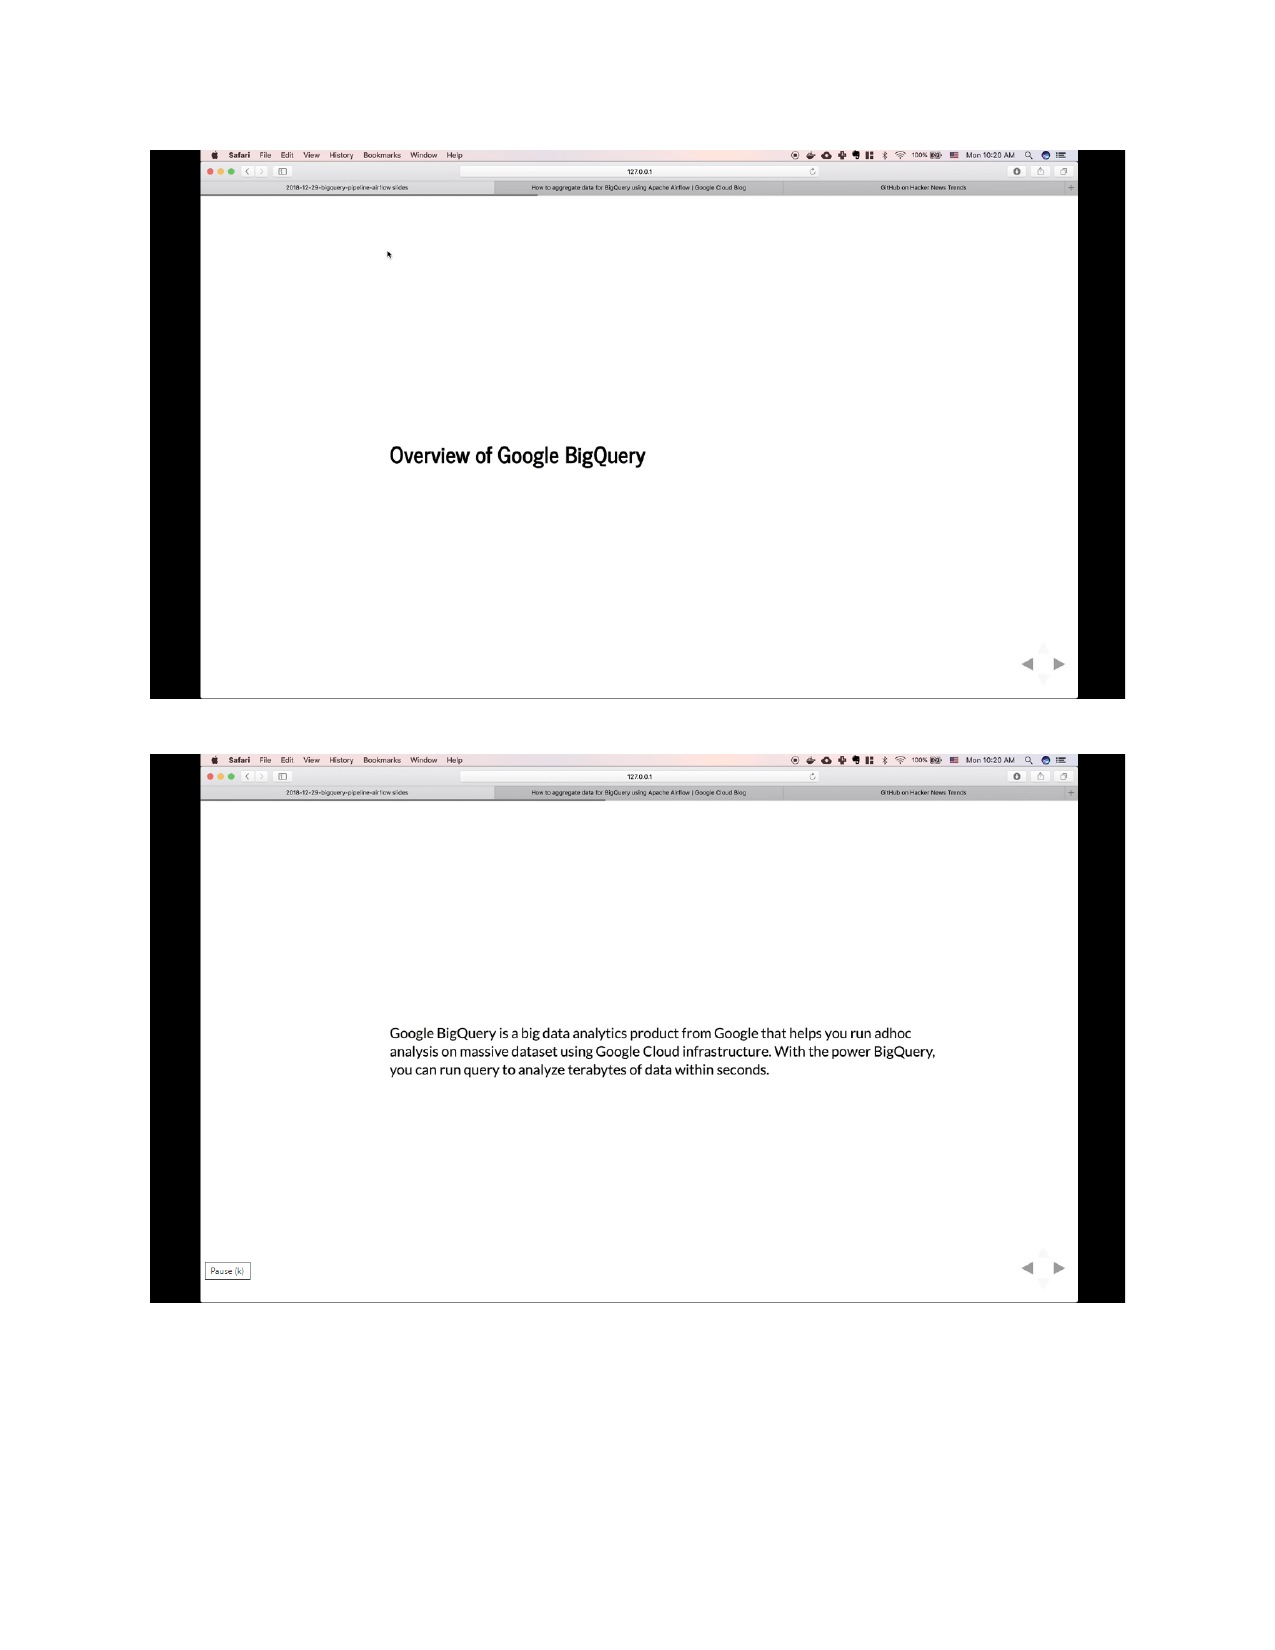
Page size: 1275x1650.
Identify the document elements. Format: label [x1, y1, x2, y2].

picture [150, 754, 1125, 1303]
picture [150, 150, 1125, 699]
